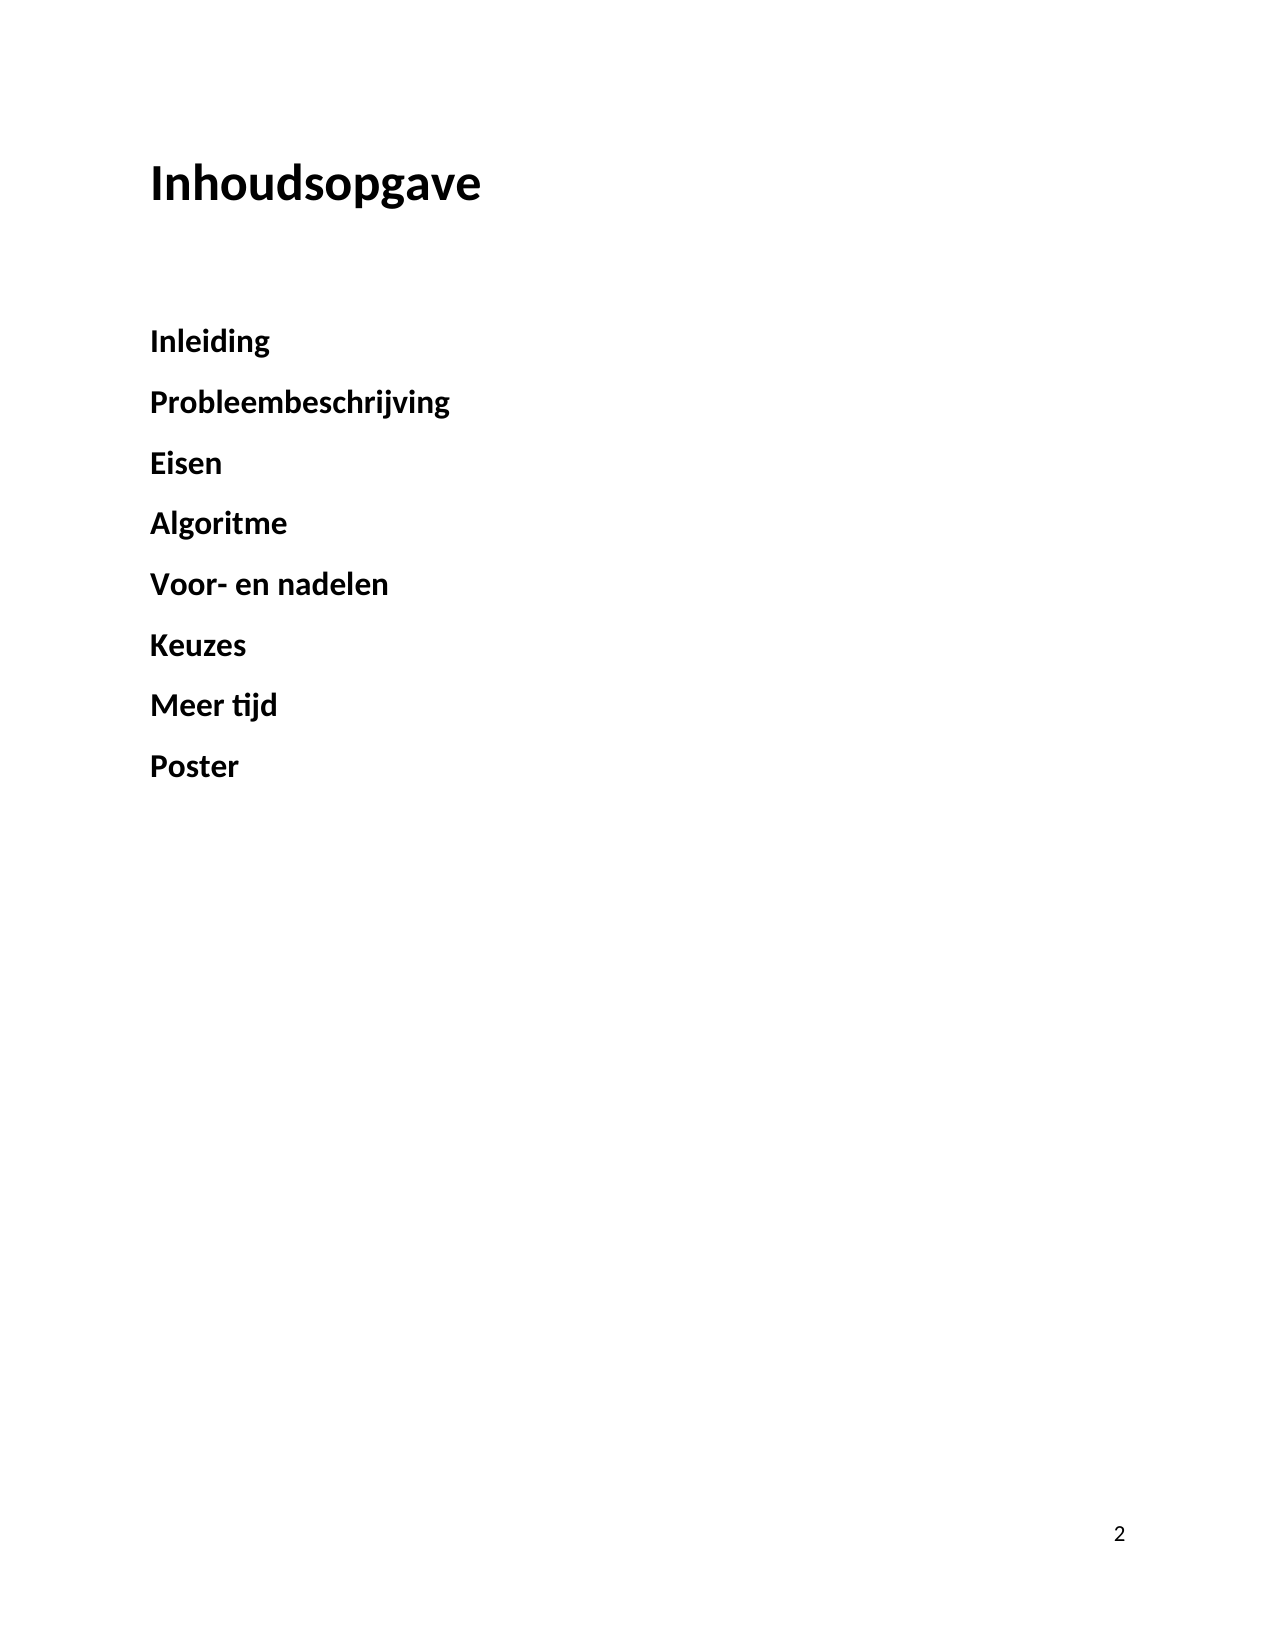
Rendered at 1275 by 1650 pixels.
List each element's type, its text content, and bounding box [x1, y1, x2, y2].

text Meer tijd [150, 684, 1125, 725]
text Inhoudsopgave [150, 150, 1125, 213]
text Eisen [150, 442, 1125, 482]
text Poster [150, 745, 1125, 786]
text Voor- en nadelen [150, 563, 1125, 604]
text Probleembeschrijving [150, 381, 1125, 422]
text Inleiding [150, 320, 1125, 361]
text Algoritme [150, 502, 1125, 543]
text Keuzes [150, 623, 1125, 664]
